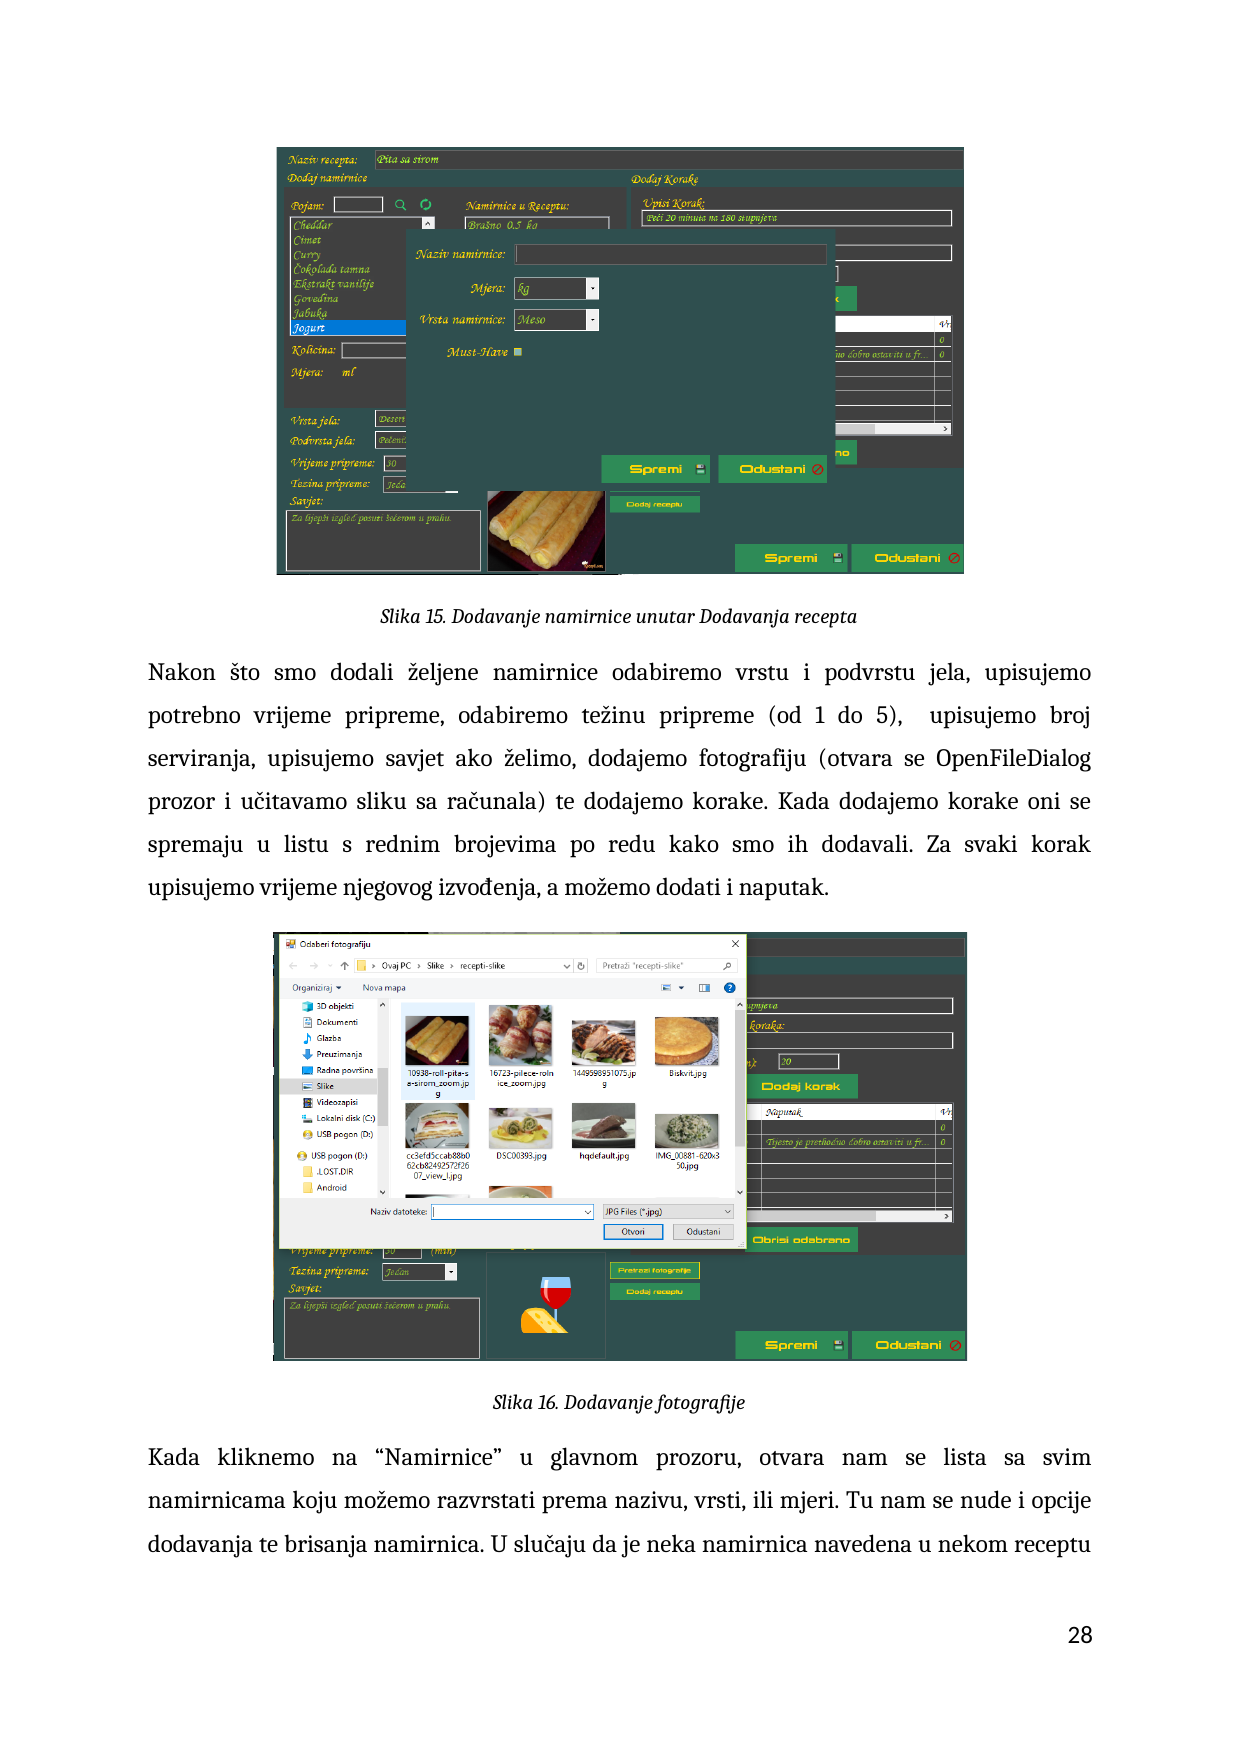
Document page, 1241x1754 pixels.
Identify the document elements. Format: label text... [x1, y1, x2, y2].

text Slika 16. Dodavanje fotografije [148, 1391, 1093, 1415]
text Slika 15. Dodavanje namirnice unutar Dodavanja recepta [148, 605, 1093, 629]
text Nakon što smo dodali željene namirnice odabiremo vrstu i podvrstu jela, upisujemo potrebno vrijeme pripreme, odabiremo težinu pripreme (od 1 do 5), upisujemo broj serviranja, upisujemo savjet ako želimo, dodajemo fotografiju (otvara se OpenFileDialog prozor i učitavamo sliku sa računala) te dodajemo korake. Kada dodajemo korake oni se spremaju u listu s rednim brojevima po redu kako smo ih dodavali. Za svaki korak upisujemo vrijeme njegovog izvođenja, a možemo dodati i naputak. [148, 657, 1093, 902]
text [148, 1443, 1093, 1558]
picture [276, 147, 964, 575]
picture [273, 932, 968, 1361]
